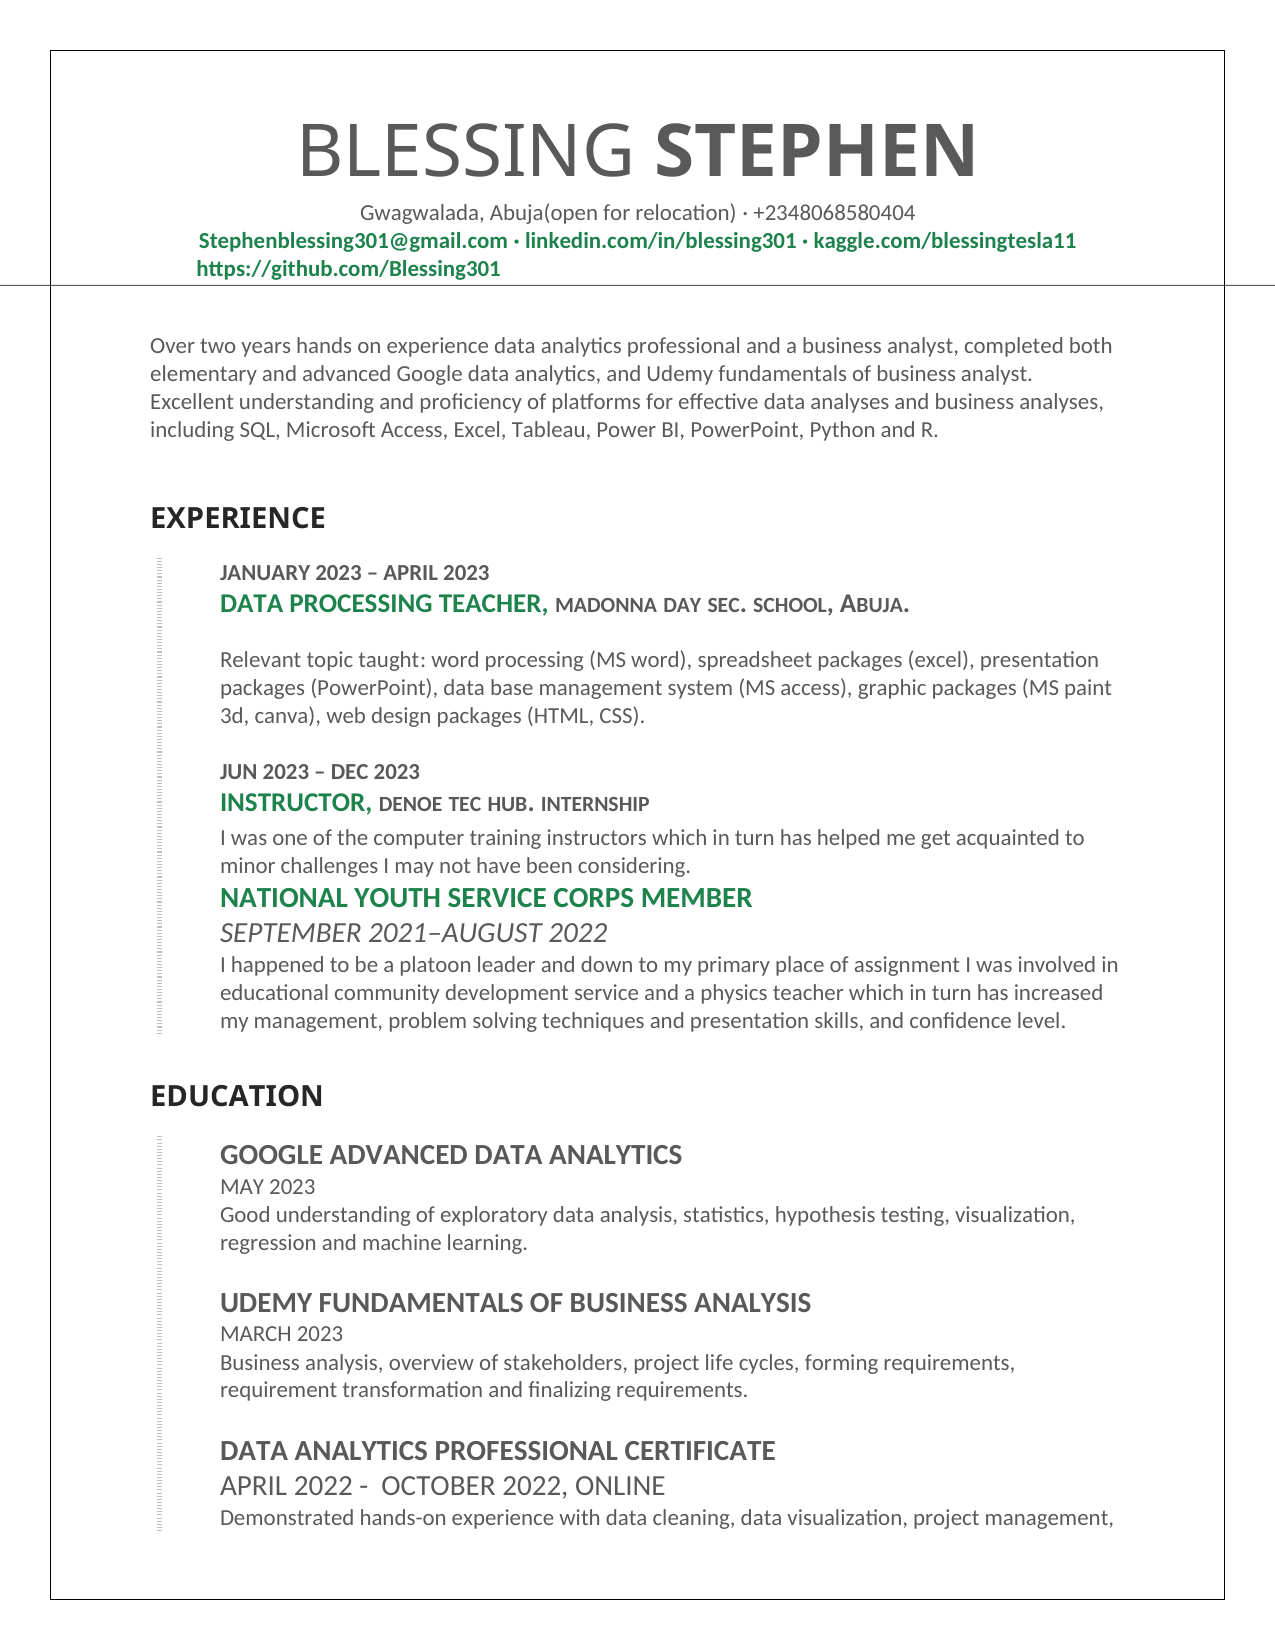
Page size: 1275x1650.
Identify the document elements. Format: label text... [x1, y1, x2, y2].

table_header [160, 1136, 1125, 1531]
table_header blessing stephen Gwagwalada, Abuja(open for relocation) +2348068580404 Stephenblessing301@gmail.com linkedin.com/in/blessing301 kaggle.com/blessingtesla11 https://github.com/Blessing301 [150, 99, 1125, 286]
table_cell Over two years hands on experience data analytics professional and a business analyst, completed both elementary and advanced Google data analytics, and Udemy fundamentals of business analyst. Excellent understanding and proficiency of platforms for effective data analyses and business analyses, including SQL, Microsoft Access, Excel, Tableau, Power BI, PowerPoint, Python and R. [150, 286, 1120, 456]
table_header January 2023 – april 2023 data processing Teacher, madonna day sec. school, Abuja. [160, 558, 1125, 623]
table_cell Relevant topic taught: word processing (MS word), spreadsheet packages (excel), presentation packages (PowerPoint), data base management system (MS access), graphic packages (MS paint 3d, canva), web design packages (HTML, CSS). jun 2023 – dec 2023 instructor, denoe tec hub. internship I was one of the computer training instructors which in turn has helped me get acquainted to minor challenges I may not have been considering. NATIONAL YOUTH SERVICE CORPS MEMBER SEPTEMBER 2021–AUGUST 2022 I happened to be a platoon leader and down to my primary place of assignment I was involved in educational community development service and a physics teacher which in turn has increased my management, problem solving techniques and presentation skills, and confidence level. [160, 623, 1125, 1034]
